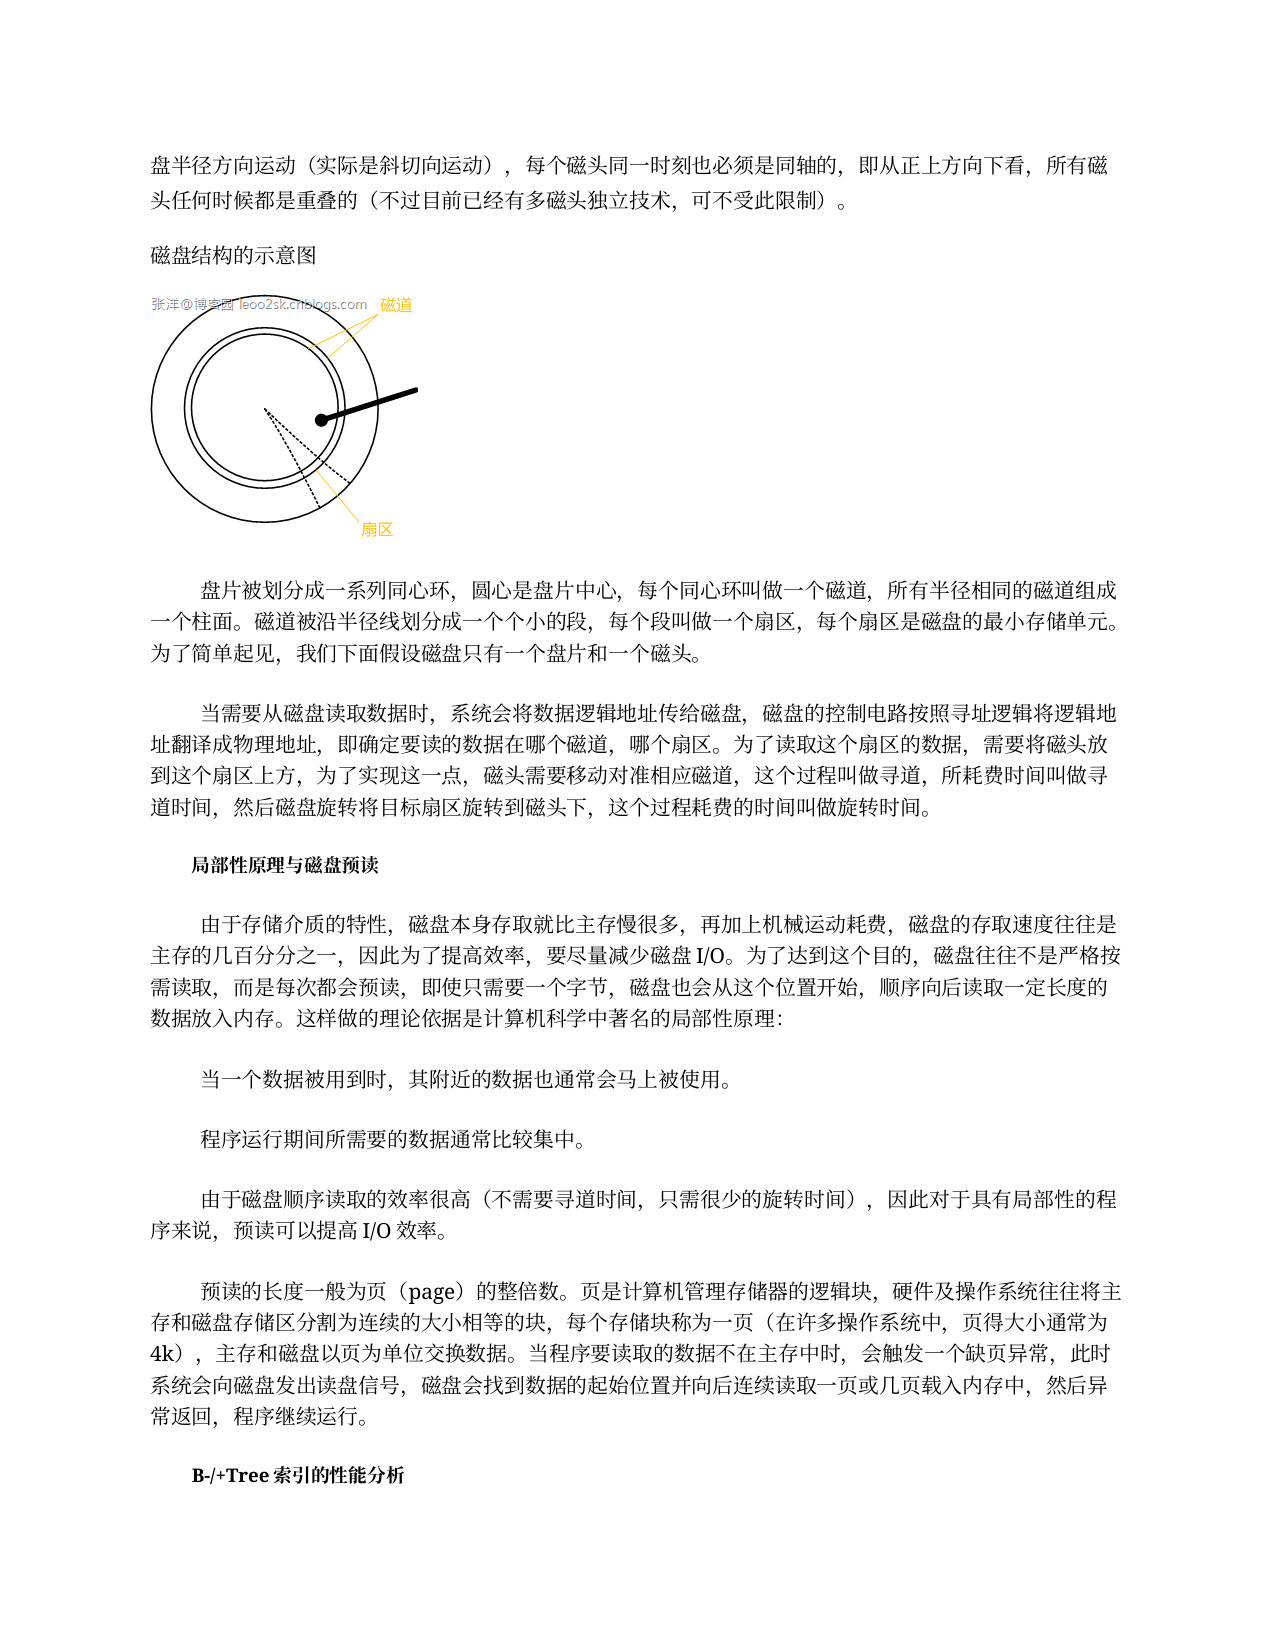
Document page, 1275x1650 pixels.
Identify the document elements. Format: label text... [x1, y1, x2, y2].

text 盘片被划分成一系列同心环，圆心是盘片中心，每个同心环叫做一个磁道，所有半径相同的磁道组成一个柱面。磁道被沿半径线划分成一个个小的段，每个段叫做一个扇区，每个扇区是磁盘的最小存储单元。为了简单起见，我们下面假设磁盘只有一个盘片和一个磁头。 [150, 573, 1125, 667]
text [150, 150, 1125, 214]
text 预读的长度一般为页（page）的整倍数。页是计算机管理存储器的逻辑块，硬件及操作系统往往将主存和磁盘存储区分割为连续的大小相等的块，每个存储块称为一页（在许多操作系统中，页得大小通常为4k），主存和磁盘以页为单位交换数据。当程序要读取的数据不在主存中时，会触发一个缺页异常，此时系统会向磁盘发出读盘信号，磁盘会找到数据的起始位置并向后连续读取一页或几页载入内存中，然后异常返回，程序继续运行。 [150, 1274, 1125, 1430]
text 由于磁盘顺序读取的效率很高（不需要寻道时间，只需很少的旋转时间），因此对于具有局部性的程序来说，预读可以提高I/O效率。 [150, 1182, 1125, 1245]
text 当需要从磁盘读取数据时，系统会将数据逻辑地址传给磁盘，磁盘的控制电路按照寻址逻辑将逻辑地址翻译成物理地址，即确定要读的数据在哪个磁道，哪个扇区。为了读取这个扇区的数据，需要将磁头放到这个扇区上方，为了实现这一点，磁头需要移动对准相应磁道，这个过程叫做寻道，所耗费时间叫做寻道时间，然后磁盘旋转将目标扇区旋转到磁头下，这个过程耗费的时间叫做旋转时间。 [150, 696, 1125, 821]
text 由于存储介质的特性，磁盘本身存取就比主存慢很多，再加上机械运动耗费，磁盘的存取速度往往是主存的几百分分之一，因此为了提高效率，要尽量减少磁盘I/O。为了达到这个目的，磁盘往往不是严格按需读取，而是每次都会预读，即使只需要一个字节，磁盘也会从这个位置开始，顺序向后读取一定长度的数据放入内存。这样做的理论依据是计算机科学中著名的局部性原理： [150, 907, 1125, 1032]
subtitle 局部性原理与磁盘预读 [150, 850, 1125, 878]
subtitle B-/+Tree索引的性能分析 [150, 1459, 1125, 1488]
picture [150, 294, 418, 540]
text 当一个数据被用到时，其附近的数据也通常会马上被使用。 [150, 1062, 1125, 1093]
text 磁盘结构的示意图 [150, 239, 1125, 269]
text 程序运行期间所需要的数据通常比较集中。 [150, 1122, 1125, 1153]
